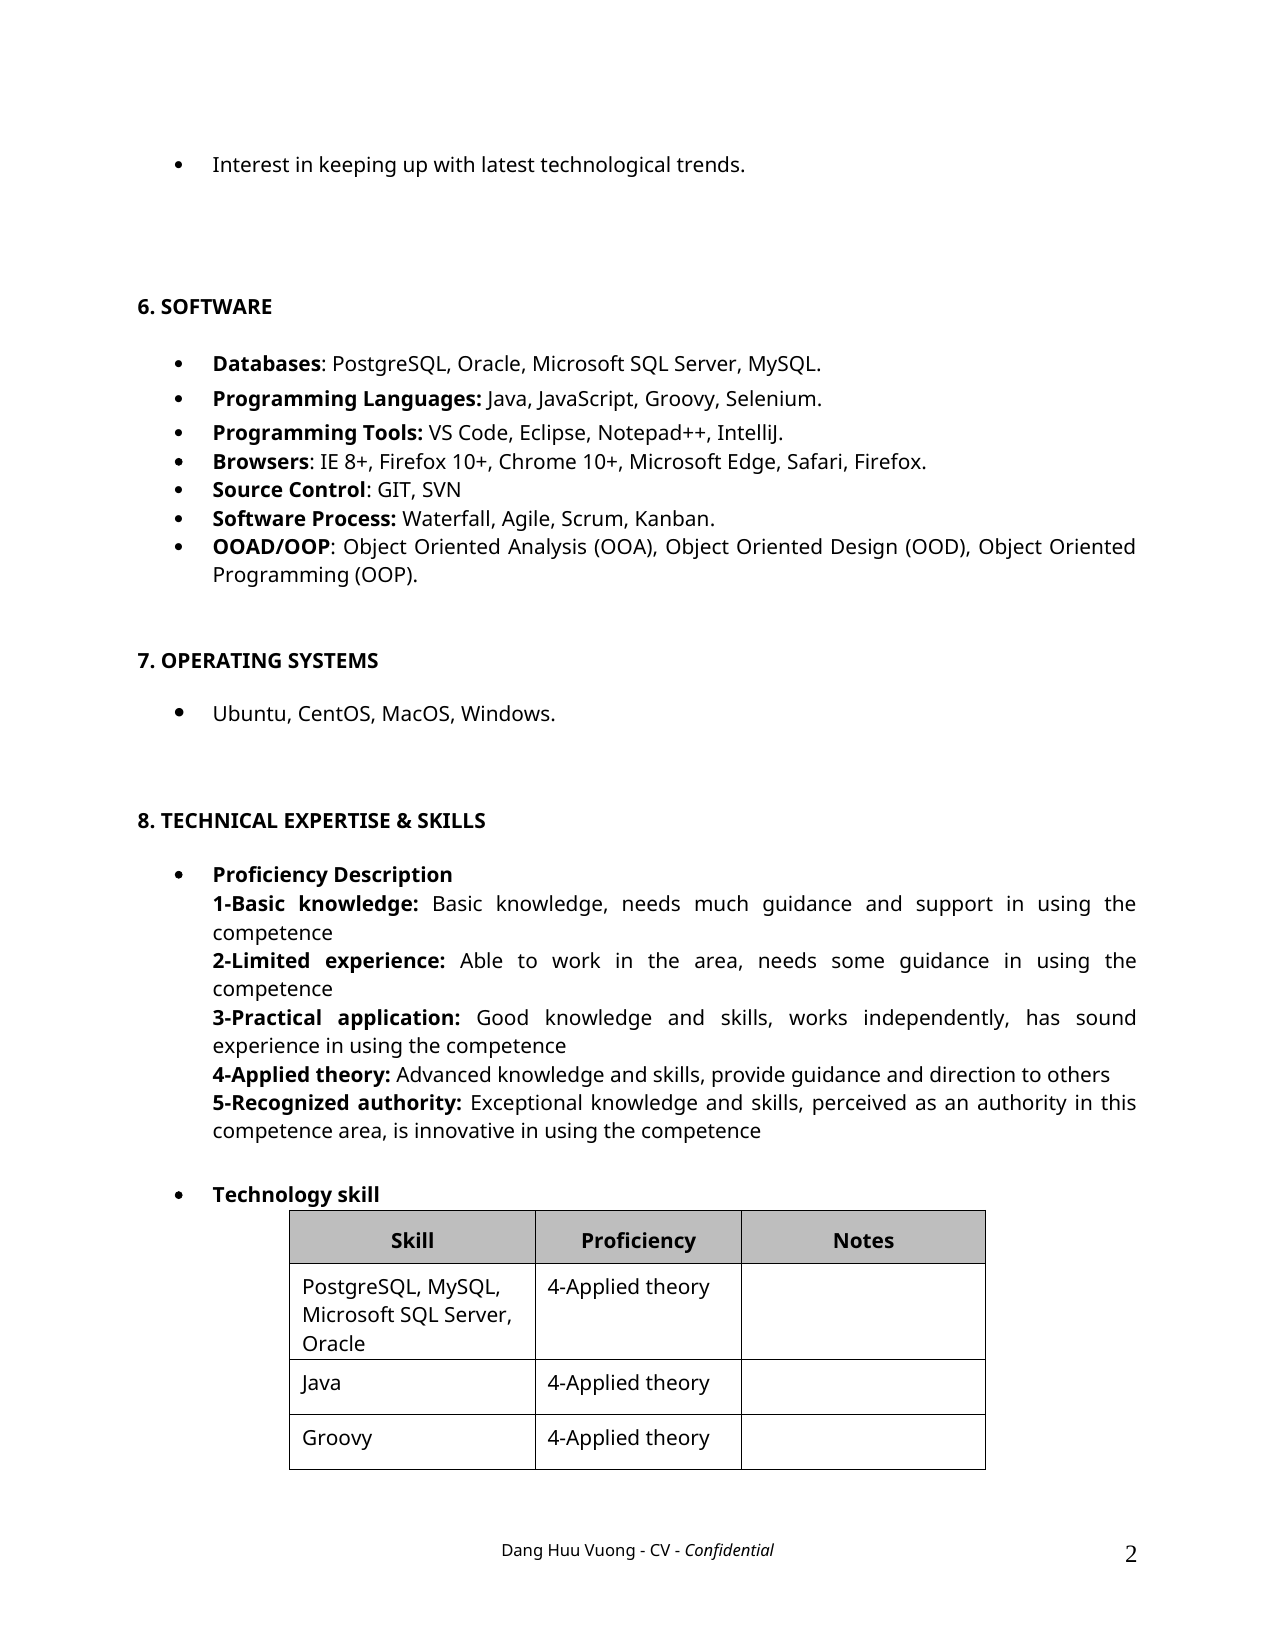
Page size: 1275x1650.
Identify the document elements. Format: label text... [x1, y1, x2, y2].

table_cell [742, 1264, 985, 1358]
table_cell 4-Applied theory [536, 1360, 741, 1413]
list Browsers: IE 8+, Firefox 10+, Chrome 10+, Microsoft Edge, Safari, Firefox. [175, 447, 1138, 475]
list 2-Limited experience: Able to work in the area, needs some guidance in using the competence [212, 946, 1138, 1003]
table_cell 4-Applied theory [536, 1415, 741, 1468]
list Programming Languages: Java, JavaScript, Groovy, Selenium. [175, 384, 1138, 412]
table_cell [742, 1415, 985, 1468]
list Technology skill [175, 1180, 1138, 1209]
list 1-Basic knowledge: Basic knowledge, needs much guidance and support in using the competence [212, 889, 1138, 946]
list Proficiency Description [175, 860, 1138, 888]
list Programming Tools: VS Code, Eclipse, Notepad++, IntelliJ. [175, 418, 1138, 447]
list Ubuntu, CentOS, MacOS, Windows. [175, 699, 1138, 728]
text 6. SOFTWARE [137, 292, 1138, 321]
list 5-Recognized authority: Exceptional knowledge and skills, perceived as an authority in this competence area, is innovative in using the competence [212, 1088, 1138, 1145]
text 8. TECHNICAL EXPERTISE & SKILLS [137, 806, 1138, 835]
list Source Control: GIT, SVN [175, 475, 1138, 504]
list OOAD/OOP: Object Oriented Analysis (OOA), Object Oriented Design (OOD), Object Oriented Programming (OOP). [175, 532, 1138, 589]
table_header Notes [742, 1211, 985, 1263]
text 7. OPERATING SYSTEMS [137, 646, 1138, 674]
table_cell Java [290, 1360, 535, 1413]
table_header Proficiency [536, 1211, 741, 1263]
table_header Skill [290, 1211, 535, 1263]
list 4-Applied theory: Advanced knowledge and skills, provide guidance and direction to others [212, 1060, 1138, 1088]
list Interest in keeping up with latest technological trends. [175, 150, 1138, 178]
list Databases: PostgreSQL, Oracle, Microsoft SQL Server, MySQL. [175, 349, 1138, 377]
table_cell [742, 1360, 985, 1413]
table_cell 4-Applied theory [536, 1264, 741, 1358]
table_cell Groovy [290, 1415, 535, 1468]
list 3-Practical application: Good knowledge and skills, works independently, has sound experience in using the competence [212, 1003, 1138, 1060]
list Software Process: Waterfall, Agile, Scrum, Kanban. [175, 504, 1138, 532]
table_cell PostgreSQL, MySQL, Microsoft SQL Server, Oracle [290, 1264, 535, 1358]
